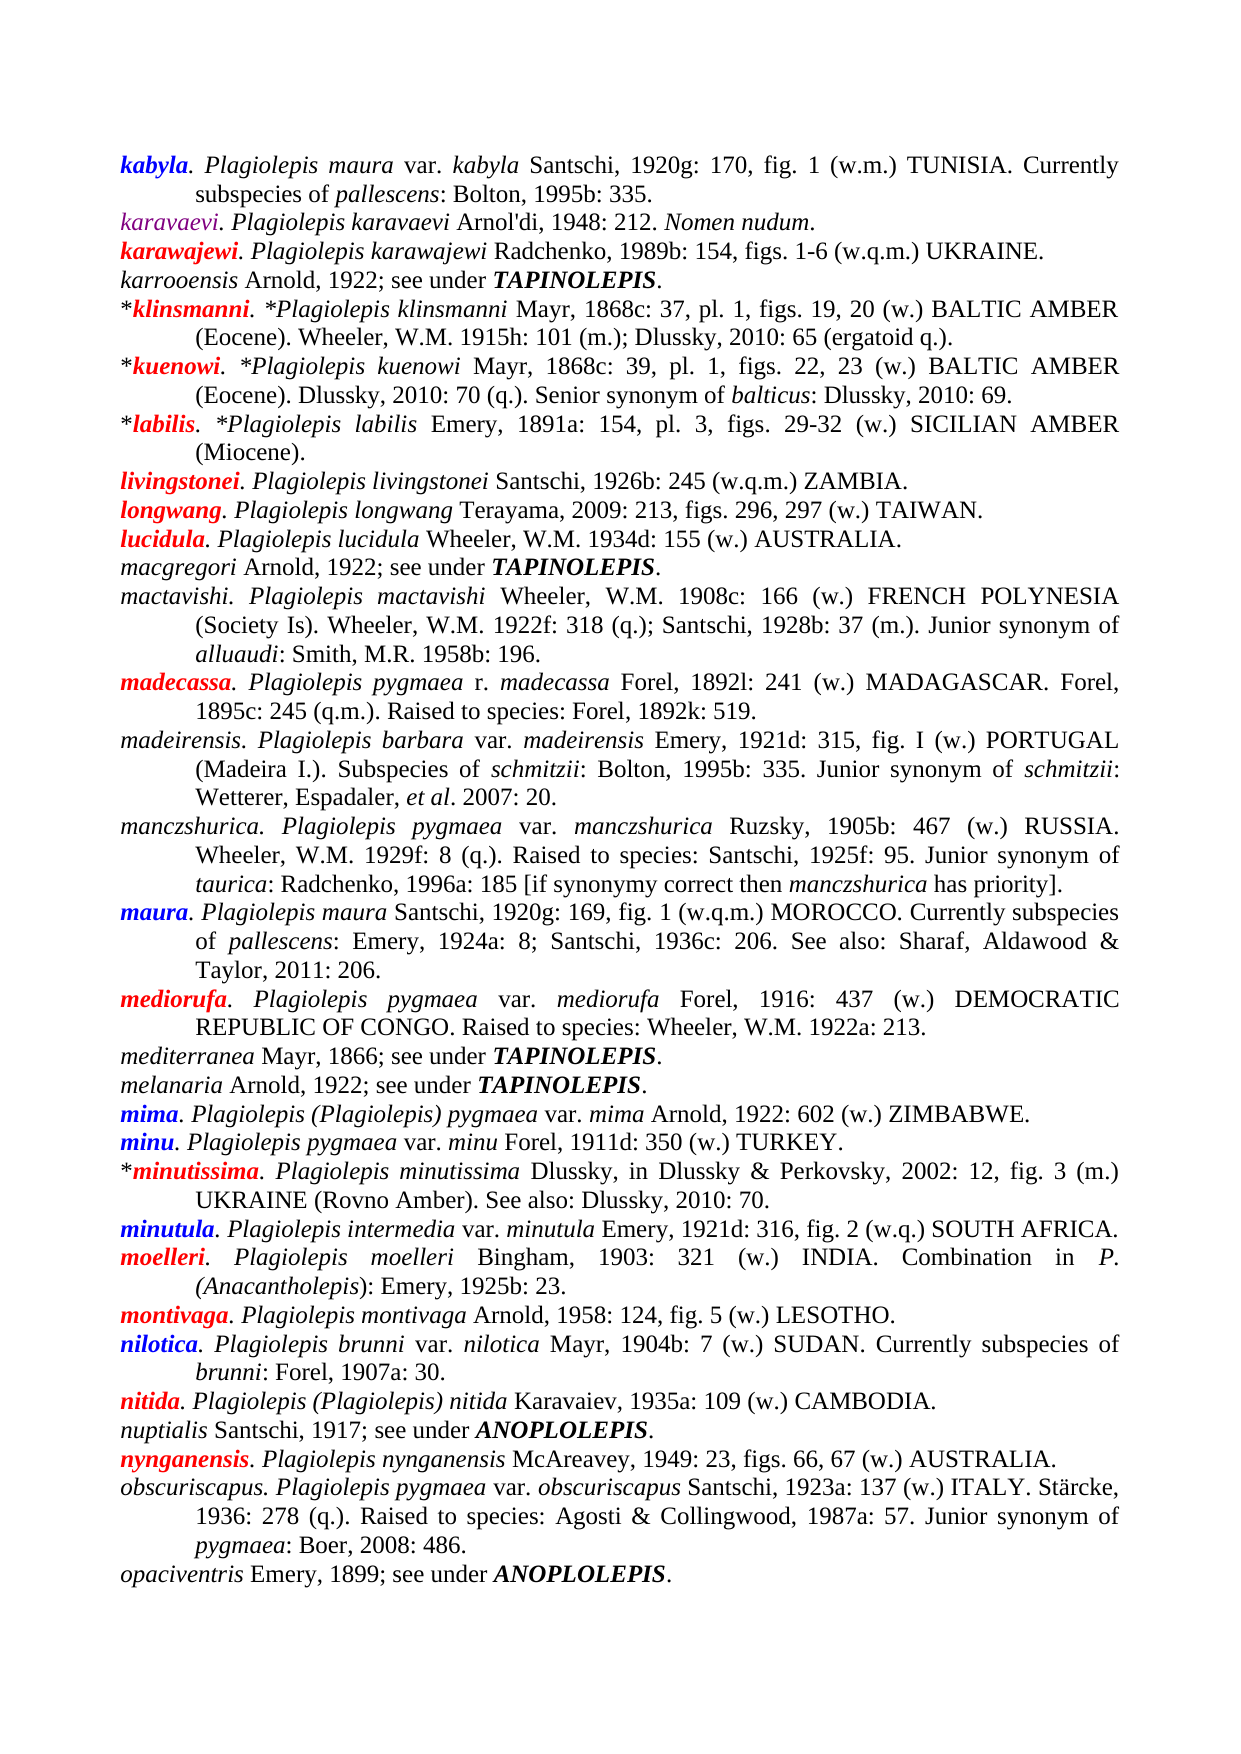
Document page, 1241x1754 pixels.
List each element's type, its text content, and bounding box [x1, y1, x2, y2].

text manczshurica. Plagiolepis pygmaea var. manczshurica Ruzsky, 1905b: 467 (w.) RUSSIA. Wheeler, W.M. 1929f: 8 (q.). Raised to species: Santschi, 1925f: 95. Junior synonym of taurica: Radchenko, 1996a: 185 [if synonymy correct then manczshurica has priority]. [120, 811, 1120, 897]
text obscuriscapus. Plagiolepis pygmaea var. obscuriscapus Santschi, 1923a: 137 (w.) ITALY. Stärcke, 1936: 278 (q.). Raised to species: Agosti & Collingwood, 1987a: 57. Junior synonym of pygmaea: Boer, 2008: 486. [120, 1472, 1120, 1559]
text minutula. Plagiolepis intermedia var. minutula Emery, 1921d: 316, fig. 2 (w.q.) SOUTH AFRICA. [120, 1214, 1120, 1242]
text kabyla. Plagiolepis maura var. kabyla Santschi, 1920g: 170, fig. 1 (w.m.) TUNISIA. Currently subspecies of pallescens: Bolton, 1995b: 335. [120, 150, 1120, 207]
text nynganensis. Plagiolepis nynganensis McAreavey, 1949: 23, figs. 66, 67 (w.) AUSTRALIA. [120, 1444, 1120, 1472]
text mima. Plagiolepis (Plagiolepis) pygmaea var. mima Arnold, 1922: 602 (w.) ZIMBABWE. [120, 1099, 1120, 1127]
text madeirensis. Plagiolepis barbara var. madeirensis Emery, 1921d: 315, fig. I (w.) PORTUGAL (Madeira I.). Subspecies of schmitzii: Bolton, 1995b: 335. Junior synonym of schmitzii: Wetterer, Espadaler, et al. 2007: 20. [120, 725, 1120, 811]
text mactavishi. Plagiolepis mactavishi Wheeler, W.M. 1908c: 166 (w.) FRENCH POLYNESIA (Society Is). Wheeler, W.M. 1922f: 318 (q.); Santschi, 1928b: 37 (m.). Junior synonym of alluaudi: Smith, M.R. 1958b: 196. [120, 581, 1120, 667]
text longwang. Plagiolepis longwang Terayama, 2009: 213, figs. 296, 297 (w.) TAIWAN. [120, 495, 1120, 524]
text madecassa. Plagiolepis pygmaea r. madecassa Forel, 1892l: 241 (w.) MADAGASCAR. Forel, 1895c: 245 (q.m.). Raised to species: Forel, 1892k: 519. [120, 667, 1120, 725]
text montivaga. Plagiolepis montivaga Arnold, 1958: 124, fig. 5 (w.) LESOTHO. [120, 1300, 1120, 1329]
text nilotica. Plagiolepis brunni var. nilotica Mayr, 1904b: 7 (w.) SUDAN. Currently subspecies of brunni: Forel, 1907a: 30. [120, 1329, 1120, 1386]
text *labilis. *Plagiolepis labilis Emery, 1891a: 154, pl. 3, figs. 29-32 (w.) SICILIAN AMBER (Miocene). [120, 409, 1120, 466]
text *klinsmanni. *Plagiolepis klinsmanni Mayr, 1868c: 37, pl. 1, figs. 19, 20 (w.) BALTIC AMBER (Eocene). Wheeler, W.M. 1915h: 101 (m.); Dlussky, 2010: 65 (ergatoid q.). [120, 294, 1120, 351]
text *kuenowi. *Plagiolepis kuenowi Mayr, 1868c: 39, pl. 1, figs. 22, 23 (w.) BALTIC AMBER (Eocene). Dlussky, 2010: 70 (q.). Senior synonym of balticus: Dlussky, 2010: 69. [120, 351, 1120, 409]
text moelleri. Plagiolepis moelleri Bingham, 1903: 321 (w.) INDIA. Combination in P. (Anacantholepis): Emery, 1925b: 23. [120, 1242, 1120, 1300]
text karawajewi. Plagiolepis karawajewi Radchenko, 1989b: 154, figs. 1-6 (w.q.m.) UKRAINE. [120, 236, 1120, 265]
text melanaria Arnold, 1922; see under TAPINOLEPIS. [120, 1070, 1120, 1099]
text lucidula. Plagiolepis lucidula Wheeler, W.M. 1934d: 155 (w.) AUSTRALIA. [120, 524, 1120, 552]
text nitida. Plagiolepis (Plagiolepis) nitida Karavaiev, 1935a: 109 (w.) CAMBODIA. [120, 1386, 1120, 1415]
text nuptialis Santschi, 1917; see under ANOPLOLEPIS. [120, 1415, 1120, 1444]
text opaciventris Emery, 1899; see under ANOPLOLEPIS. [120, 1559, 1120, 1587]
text macgregori Arnold, 1922; see under TAPINOLEPIS. [120, 552, 1120, 581]
text mediorufa. Plagiolepis pygmaea var. mediorufa Forel, 1916: 437 (w.) DEMOCRATIC REPUBLIC OF CONGO. Raised to species: Wheeler, W.M. 1922a: 213. [120, 984, 1120, 1041]
text minu. Plagiolepis pygmaea var. minu Forel, 1911d: 350 (w.) TURKEY. [120, 1127, 1120, 1156]
text mediterranea Mayr, 1866; see under TAPINOLEPIS. [120, 1041, 1120, 1070]
text karavaevi. Plagiolepis karavaevi Arnol'di, 1948: 212. Nomen nudum. [120, 207, 1120, 236]
text karrooensis Arnold, 1922; see under TAPINOLEPIS. [120, 265, 1120, 294]
text maura. Plagiolepis maura Santschi, 1920g: 169, fig. 1 (w.q.m.) MOROCCO. Currently subspecies of pallescens: Emery, 1924a: 8; Santschi, 1936c: 206. See also: Sharaf, Aldawood & Taylor, 2011: 206. [120, 897, 1120, 984]
text *minutissima. Plagiolepis minutissima Dlussky, in Dlussky & Perkovsky, 2002: 12, fig. 3 (m.) UKRAINE (Rovno Amber). See also: Dlussky, 2010: 70. [120, 1156, 1120, 1214]
text livingstonei. Plagiolepis livingstonei Santschi, 1926b: 245 (w.q.m.) ZAMBIA. [120, 466, 1120, 495]
